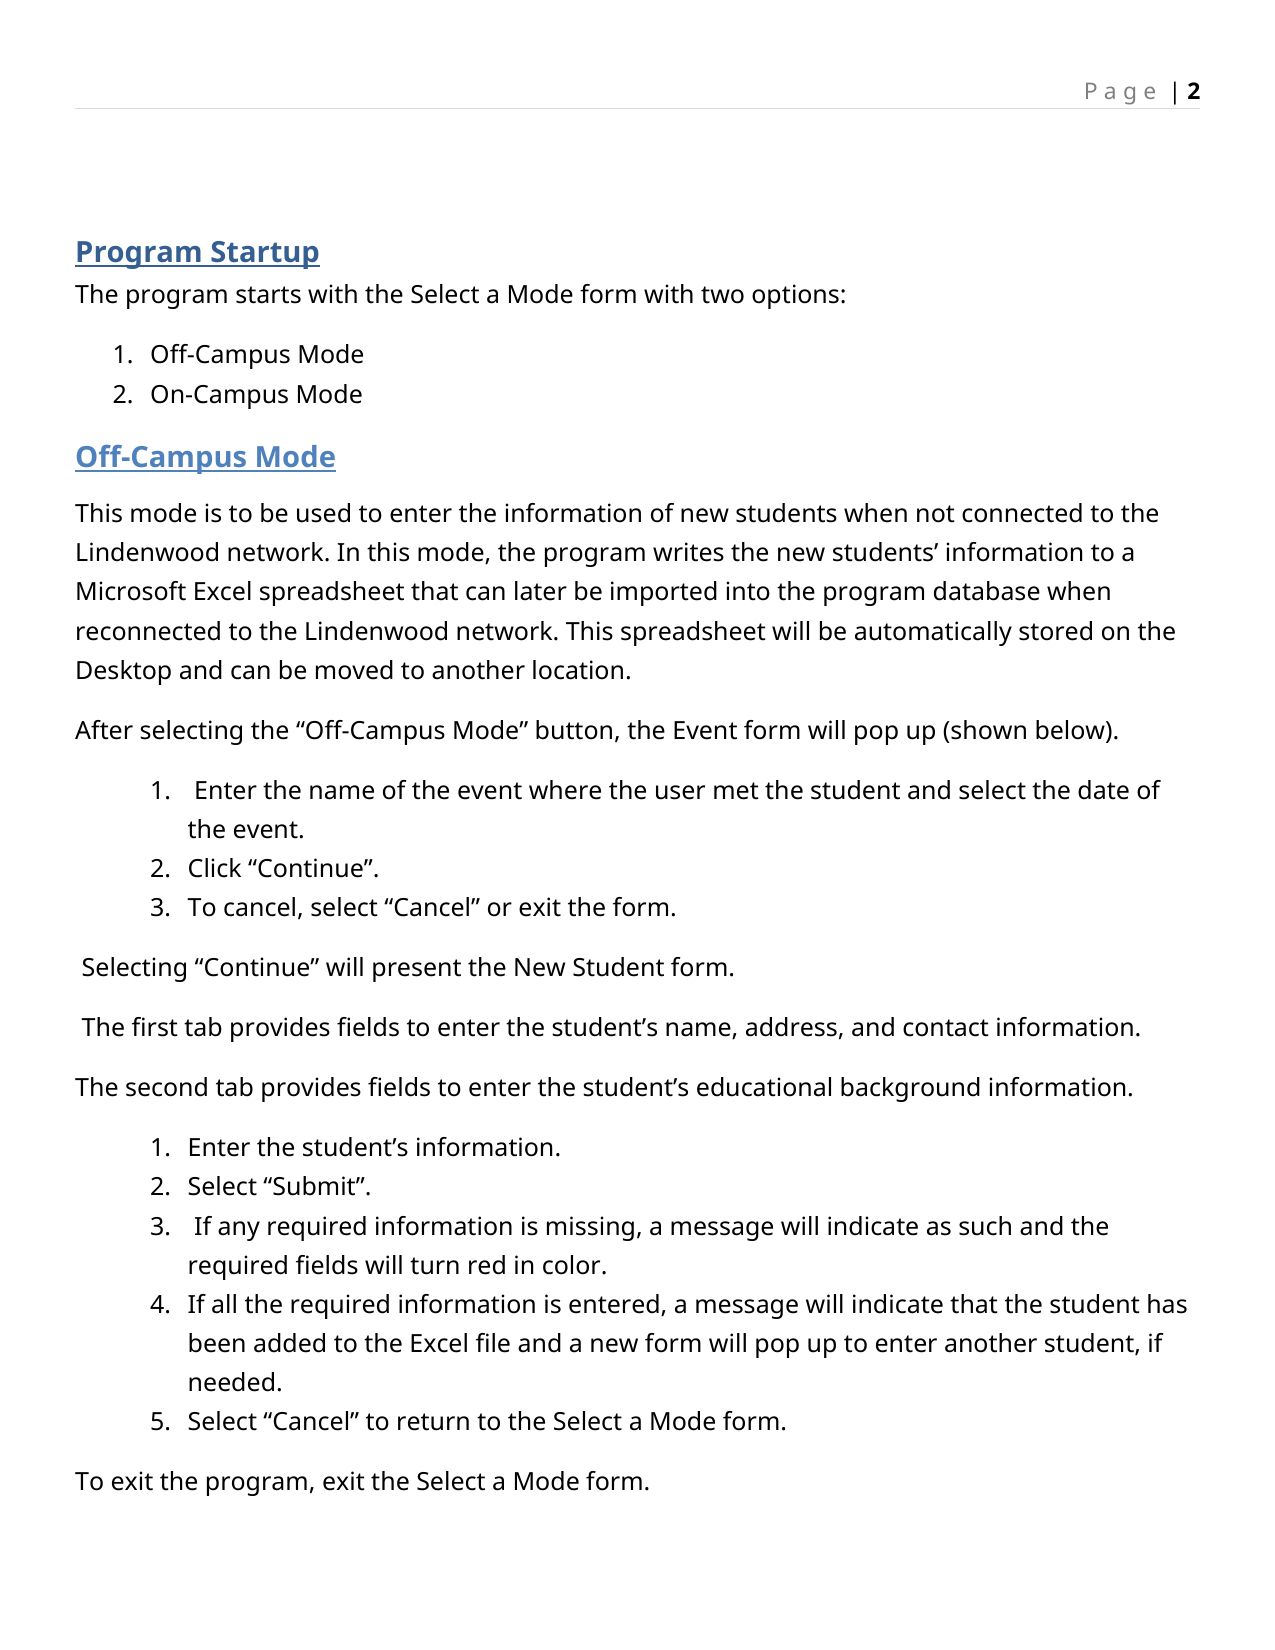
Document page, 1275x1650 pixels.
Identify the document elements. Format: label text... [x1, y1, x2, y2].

text The program starts with the Select a Mode form with two options: [75, 277, 1200, 311]
text The first tab provides fields to enter the student’s name, address, and contact information. [75, 1010, 1200, 1044]
subtitle Off-Campus Mode [75, 436, 1200, 476]
text To exit the program, exit the Select a Mode form. [75, 1464, 1200, 1498]
list If all the required information is entered, a message will indicate that the student has been added to the Excel file and a new form will pop up to enter another student, if needed. [150, 1287, 1200, 1399]
text After selecting the “Off-Campus Mode” button, the Event form will pop up (shown below). [75, 712, 1200, 746]
list On-Campus Mode [112, 376, 1200, 410]
subtitle Program Startup [75, 231, 1200, 271]
list Off-Campus Mode [112, 337, 1200, 371]
text The second tab provides fields to enter the student’s educational background information. [75, 1070, 1200, 1104]
text Selecting “Continue” will present the New Student form. [75, 950, 1200, 984]
list Enter the name of the event where the user met the student and select the date of the event. [150, 772, 1200, 846]
list If any required information is missing, a message will indicate as such and the required fields will turn red in color. [150, 1208, 1200, 1281]
list Select “Cancel” to return to the Select a Mode form. [150, 1404, 1200, 1438]
text This mode is to be used to enter the information of new students when not connected to the Lindenwood network. In this mode, the program writes the new students’ information to a Microsoft Excel spreadsheet that can later be imported into the program database when reconnected to the Lindenwood network. This spreadsheet will be automatically stored on the Desktop and can be moved to another location. [75, 496, 1200, 686]
list Click “Continue”. [150, 851, 1200, 885]
list To cancel, select “Cancel” or exit the form. [150, 890, 1200, 924]
list Select “Submit”. [150, 1169, 1200, 1203]
list Enter the student’s information. [150, 1130, 1200, 1164]
